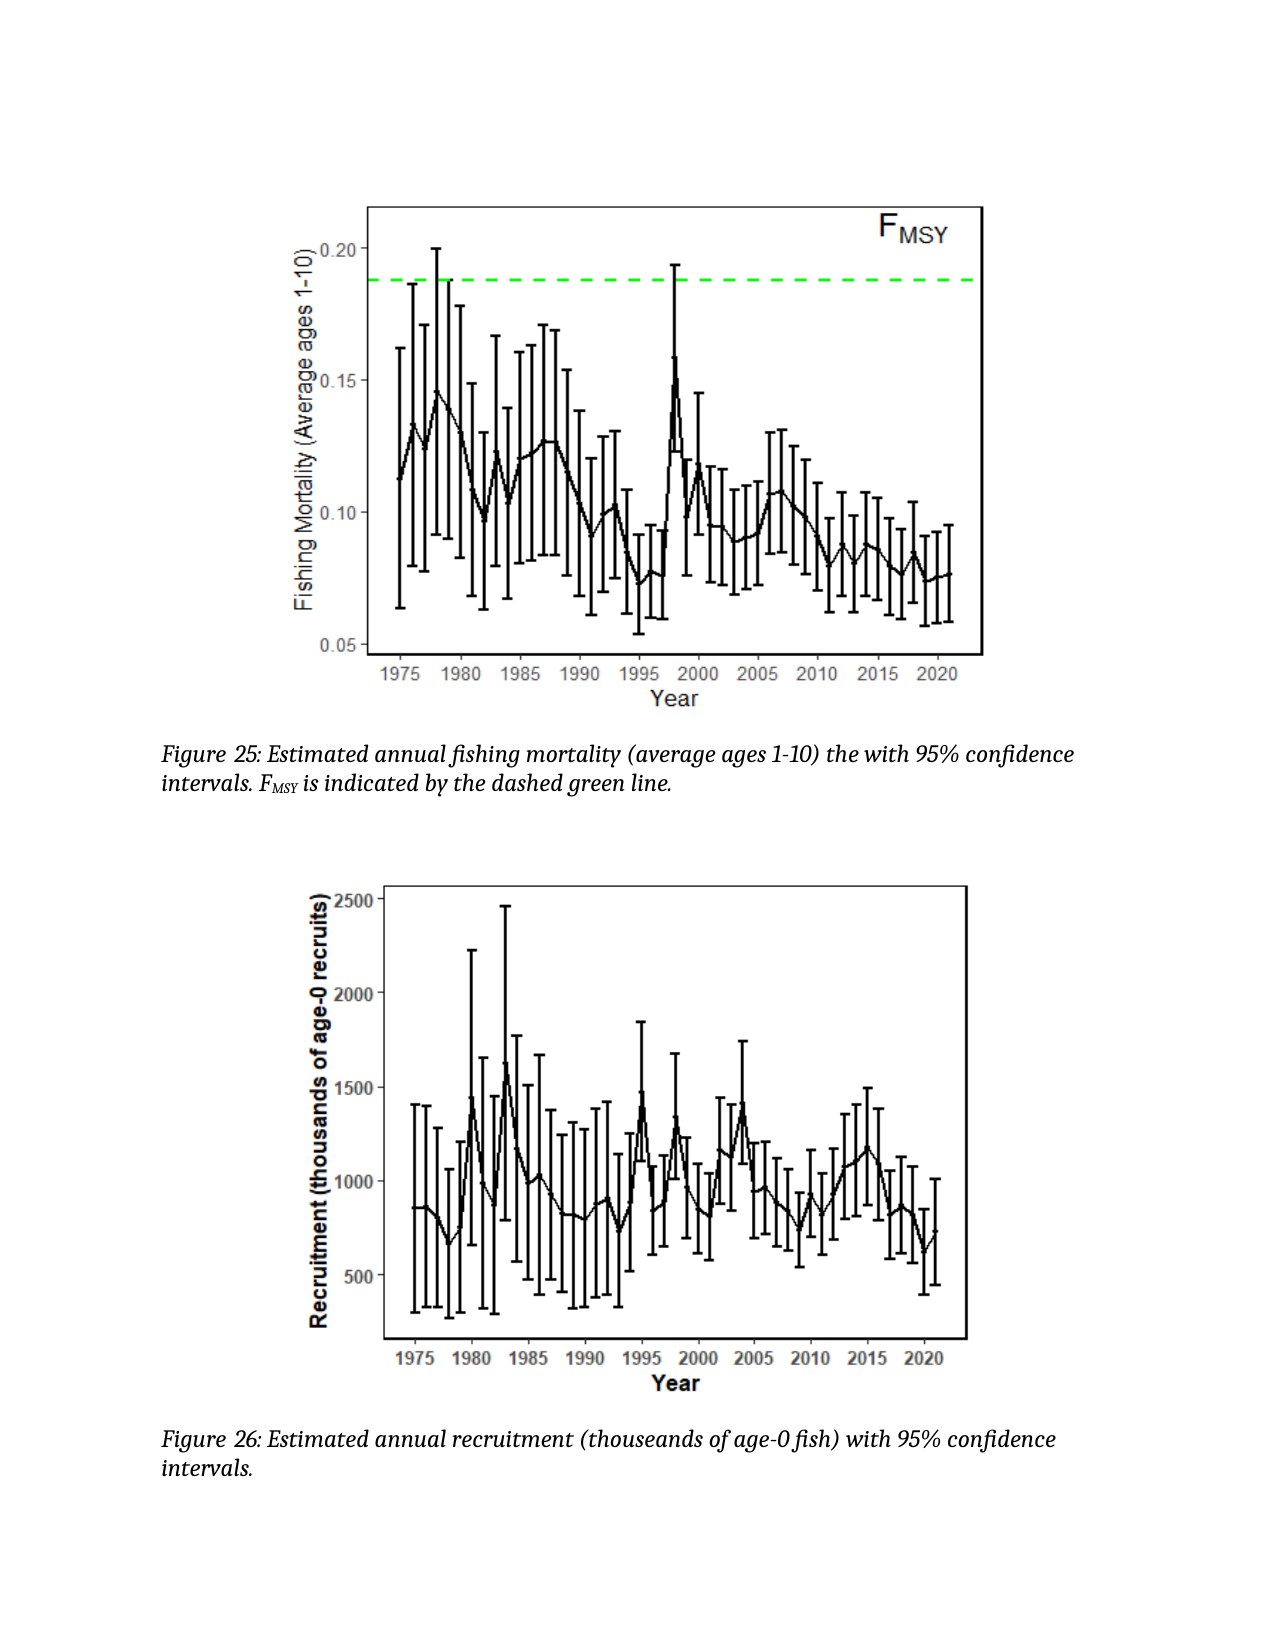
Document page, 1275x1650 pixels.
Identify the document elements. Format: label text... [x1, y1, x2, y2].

table_header Figure 25: Estimated annual fishing mortality (average ages 1-10) the with 95% confidence intervals. FMSY is indicated by the dashed green line. [150, 198, 1125, 810]
picture [297, 876, 978, 1405]
picture [281, 197, 994, 720]
table_header Figure 26: Estimated annual recruitment (thouseands of age-0 fish) with 95% confidence intervals. [150, 876, 1125, 1495]
